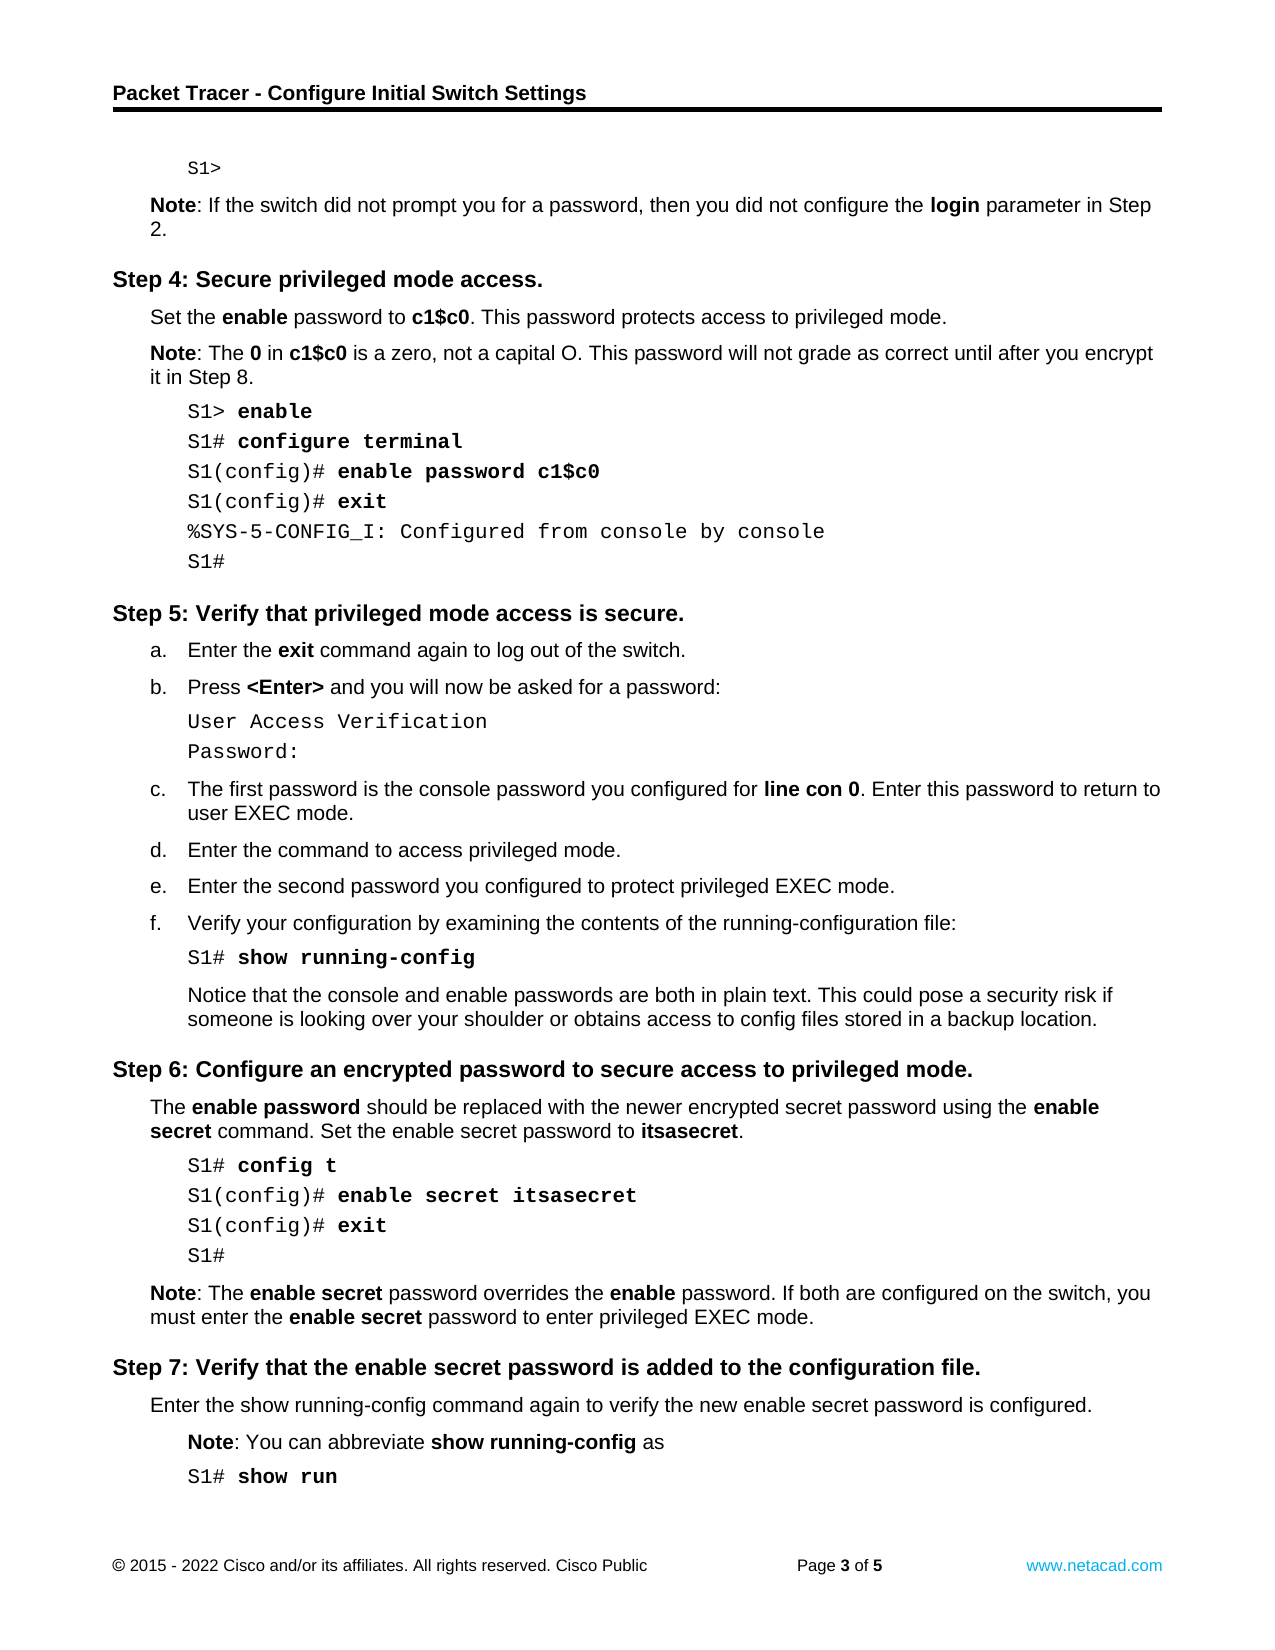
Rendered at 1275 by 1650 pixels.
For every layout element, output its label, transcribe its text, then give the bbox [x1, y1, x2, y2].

text Password: [187, 741, 1162, 765]
text User Access Verification [187, 711, 1162, 735]
text S1(config)# enable password c1$c0 [187, 461, 1162, 485]
text S1# config t [187, 1155, 1162, 1179]
text S1# configure terminal [187, 431, 1162, 455]
text S1> enable [187, 401, 1162, 425]
text Set the enable password to c1$c0. This password protects access to privileged mode. [150, 304, 1162, 328]
text Enter the exit command again to log out of the switch. [150, 638, 1162, 662]
text %SYS-5-CONFIG_I: Configured from console by console [187, 521, 1162, 544]
list Enter the show running-config command again to verify the new enable secret password is configured. [150, 1393, 1162, 1417]
text S1(config)# exit [187, 491, 1162, 515]
subtitle Verify that the enable secret password is added to the configuration file. [112, 1354, 1162, 1381]
text S1# [187, 551, 1162, 574]
text The enable password should be replaced with the newer encrypted secret password using the enable secret command. Set the enable secret password to itsasecret. [150, 1095, 1162, 1143]
subtitle Verify that privileged mode access is secure. [112, 599, 1162, 626]
text Note: The enable secret password overrides the enable password. If both are configured on the switch, you must enter the enable secret password to enter privileged EXEC mode. [150, 1281, 1162, 1329]
text S1# [187, 1245, 1162, 1269]
text Notice that the console and enable passwords are both in plain text. This could pose a security risk if someone is looking over your shoulder or obtains access to config files stored in a backup location. [187, 983, 1162, 1031]
text Note: You can abbreviate show running-config as [187, 1429, 1162, 1453]
text Note: The 0 in c1$c0 is a zero, not a capital O. This password will not grade as correct until after you encrypt it in Step 8. [150, 341, 1162, 389]
text Enter the command to access privileged mode. [150, 838, 1162, 862]
text Press <Enter> and you will now be asked for a password: [150, 675, 1162, 699]
subtitle Secure privileged mode access. [112, 266, 1162, 292]
text S1(config)# exit [187, 1215, 1162, 1239]
text Verify your configuration by examining the contents of the running-configuration file: [150, 911, 1162, 934]
text S1# show run [187, 1466, 1162, 1489]
subtitle Configure an encrypted password to secure access to privileged mode. [112, 1056, 1162, 1082]
text S1(config)# enable secret itsasecret [187, 1185, 1162, 1209]
text S1> [187, 159, 1162, 180]
text Enter the second password you configured to protect privileged EXEC mode. [150, 874, 1162, 898]
text S1# show running-config [187, 947, 1162, 971]
text The first password is the console password you configured for line con 0. Enter this password to return to user EXEC mode. [150, 777, 1162, 825]
text Note: If the switch did not prompt you for a password, then you did not configure the login parameter in Step 2. [150, 193, 1162, 241]
